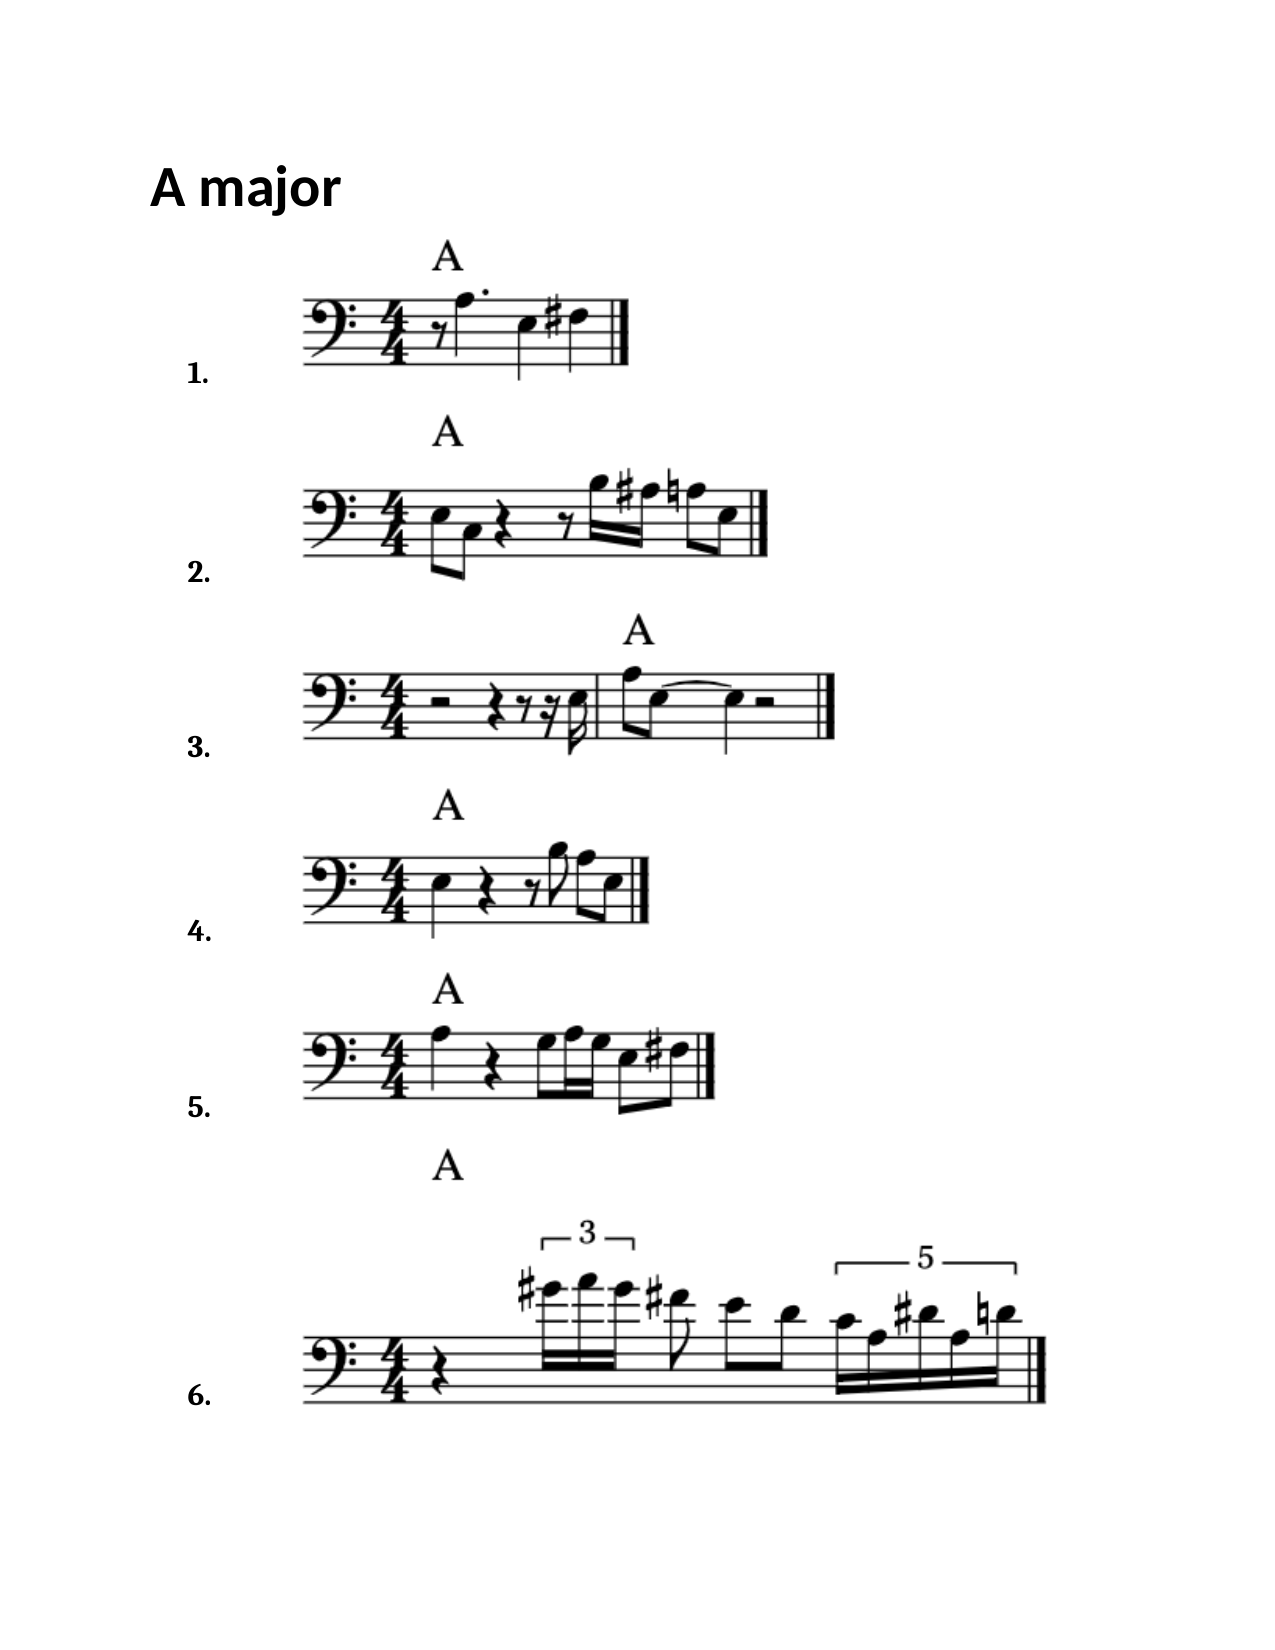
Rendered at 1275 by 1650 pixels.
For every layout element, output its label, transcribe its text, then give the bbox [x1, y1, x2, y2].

picture [300, 396, 771, 583]
picture [300, 771, 650, 942]
picture [300, 1130, 1048, 1406]
picture [300, 221, 632, 384]
picture [300, 595, 838, 758]
picture [300, 955, 717, 1118]
text A major [150, 150, 1125, 221]
